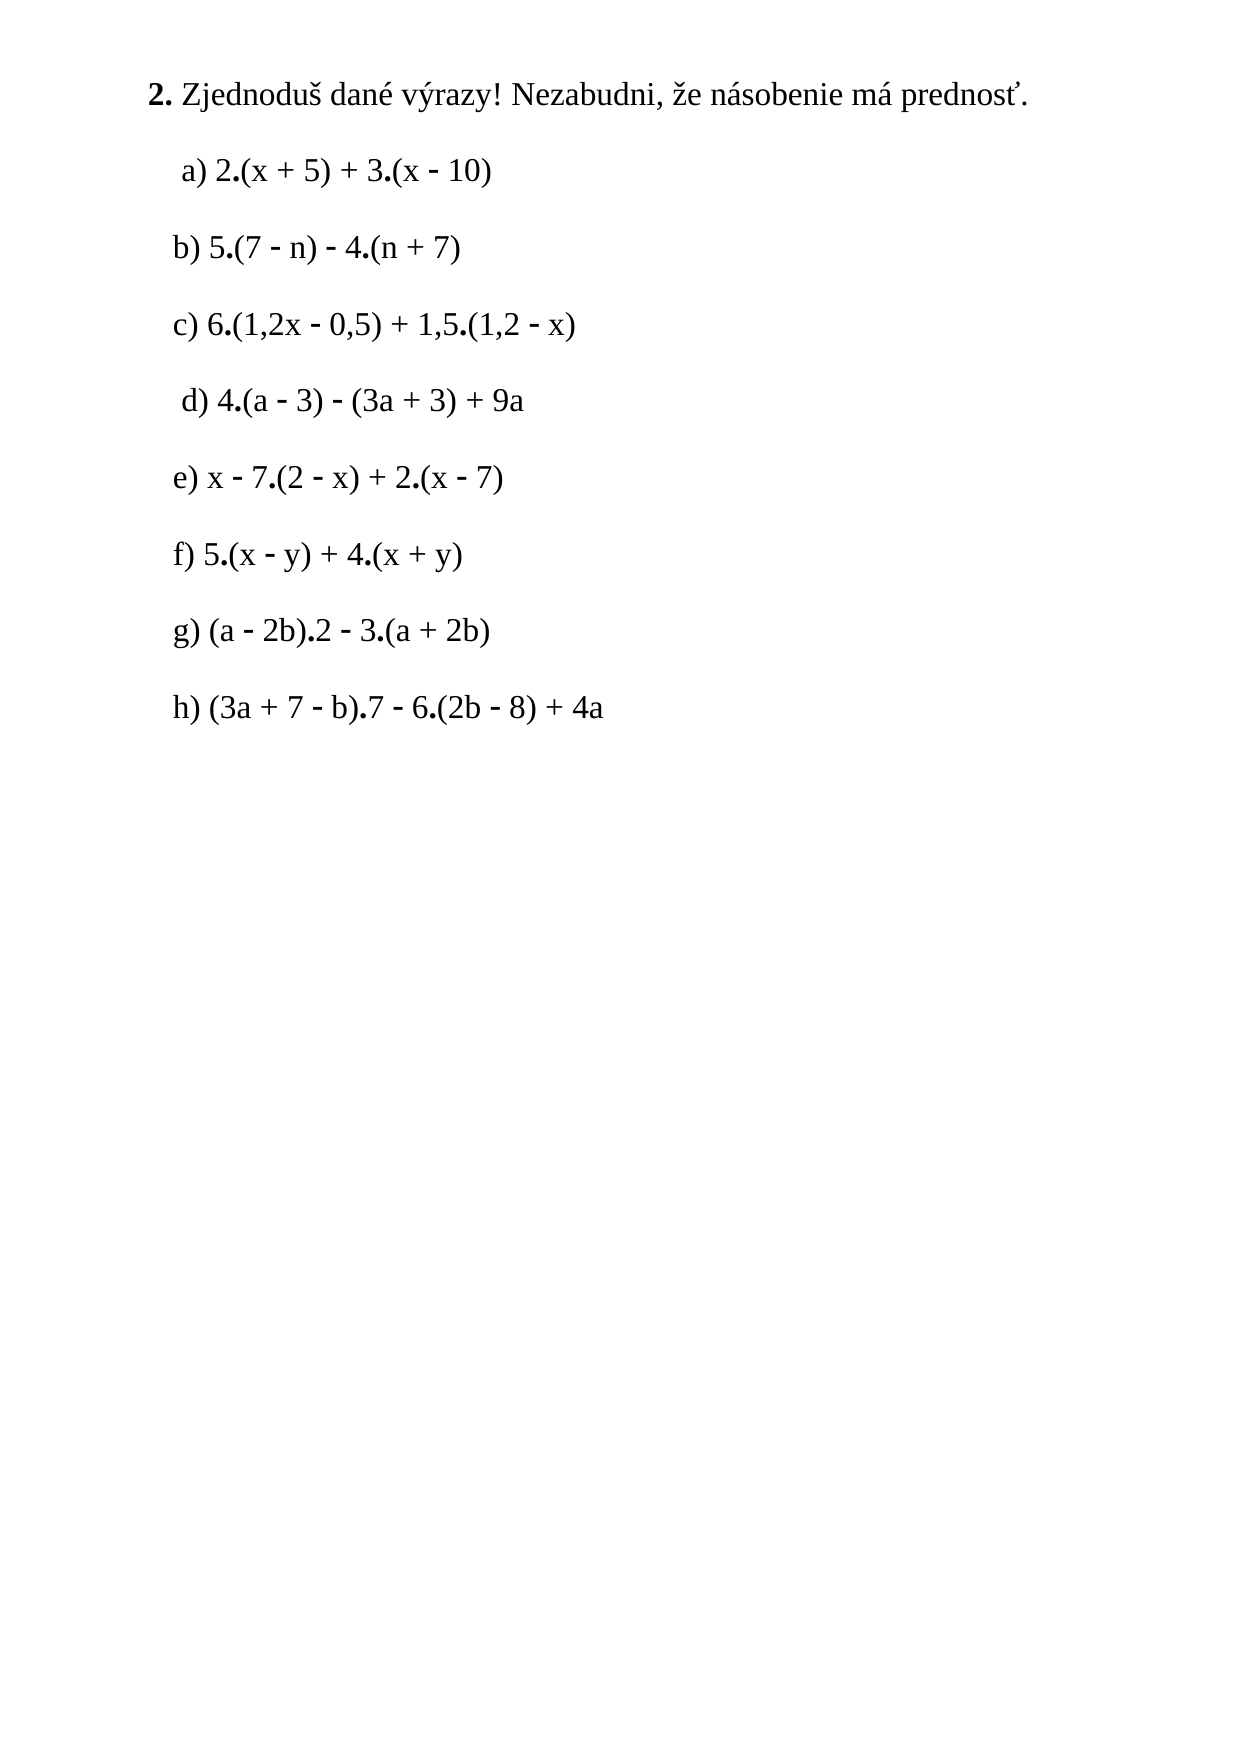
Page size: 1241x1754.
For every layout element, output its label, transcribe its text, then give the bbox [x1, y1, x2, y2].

text e) x 7.(2 x) + 2.(x 7) [148, 457, 1093, 496]
text c) 6.(1,2x 0,5) + 1,5.(1,2 x) d) 4.(a 3) (3a + 3) + 9a [148, 304, 1093, 419]
text b) 5.(7 n) 4.(n + 7) [148, 227, 1093, 266]
text g) (a 2b).2 3.(a + 2b) [148, 611, 1093, 649]
text 2. Zjednoduš dané výrazy! Nezabudni, že násobenie má prednosť. a) 2.(x + 5) + 3.(x 10) [148, 74, 1093, 189]
text h) (3a + 7 b).7 6.(2b 8) + 4a [148, 687, 1093, 726]
text f) 5.(x y) + 4.(x + y) [148, 534, 1093, 572]
